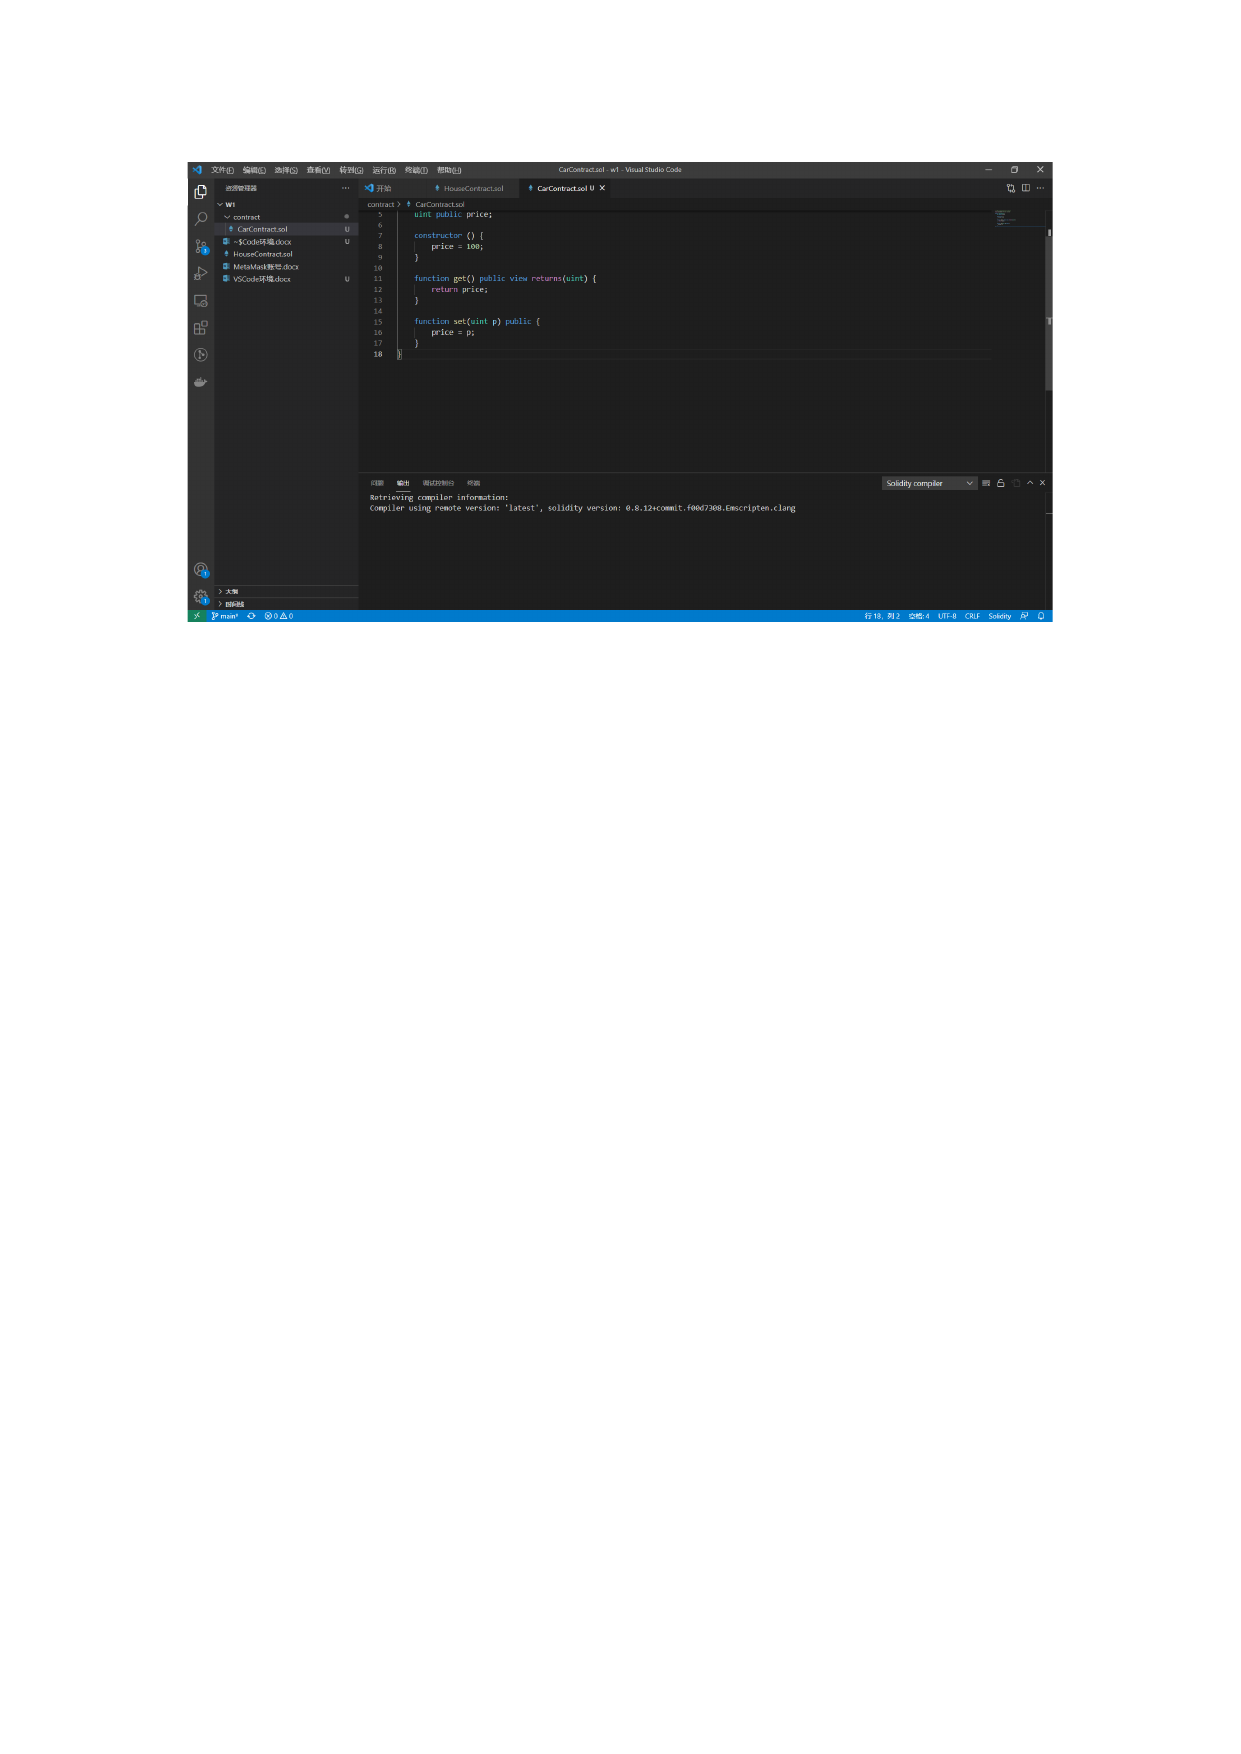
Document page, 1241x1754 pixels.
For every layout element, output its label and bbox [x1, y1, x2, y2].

picture [187, 162, 1053, 622]
